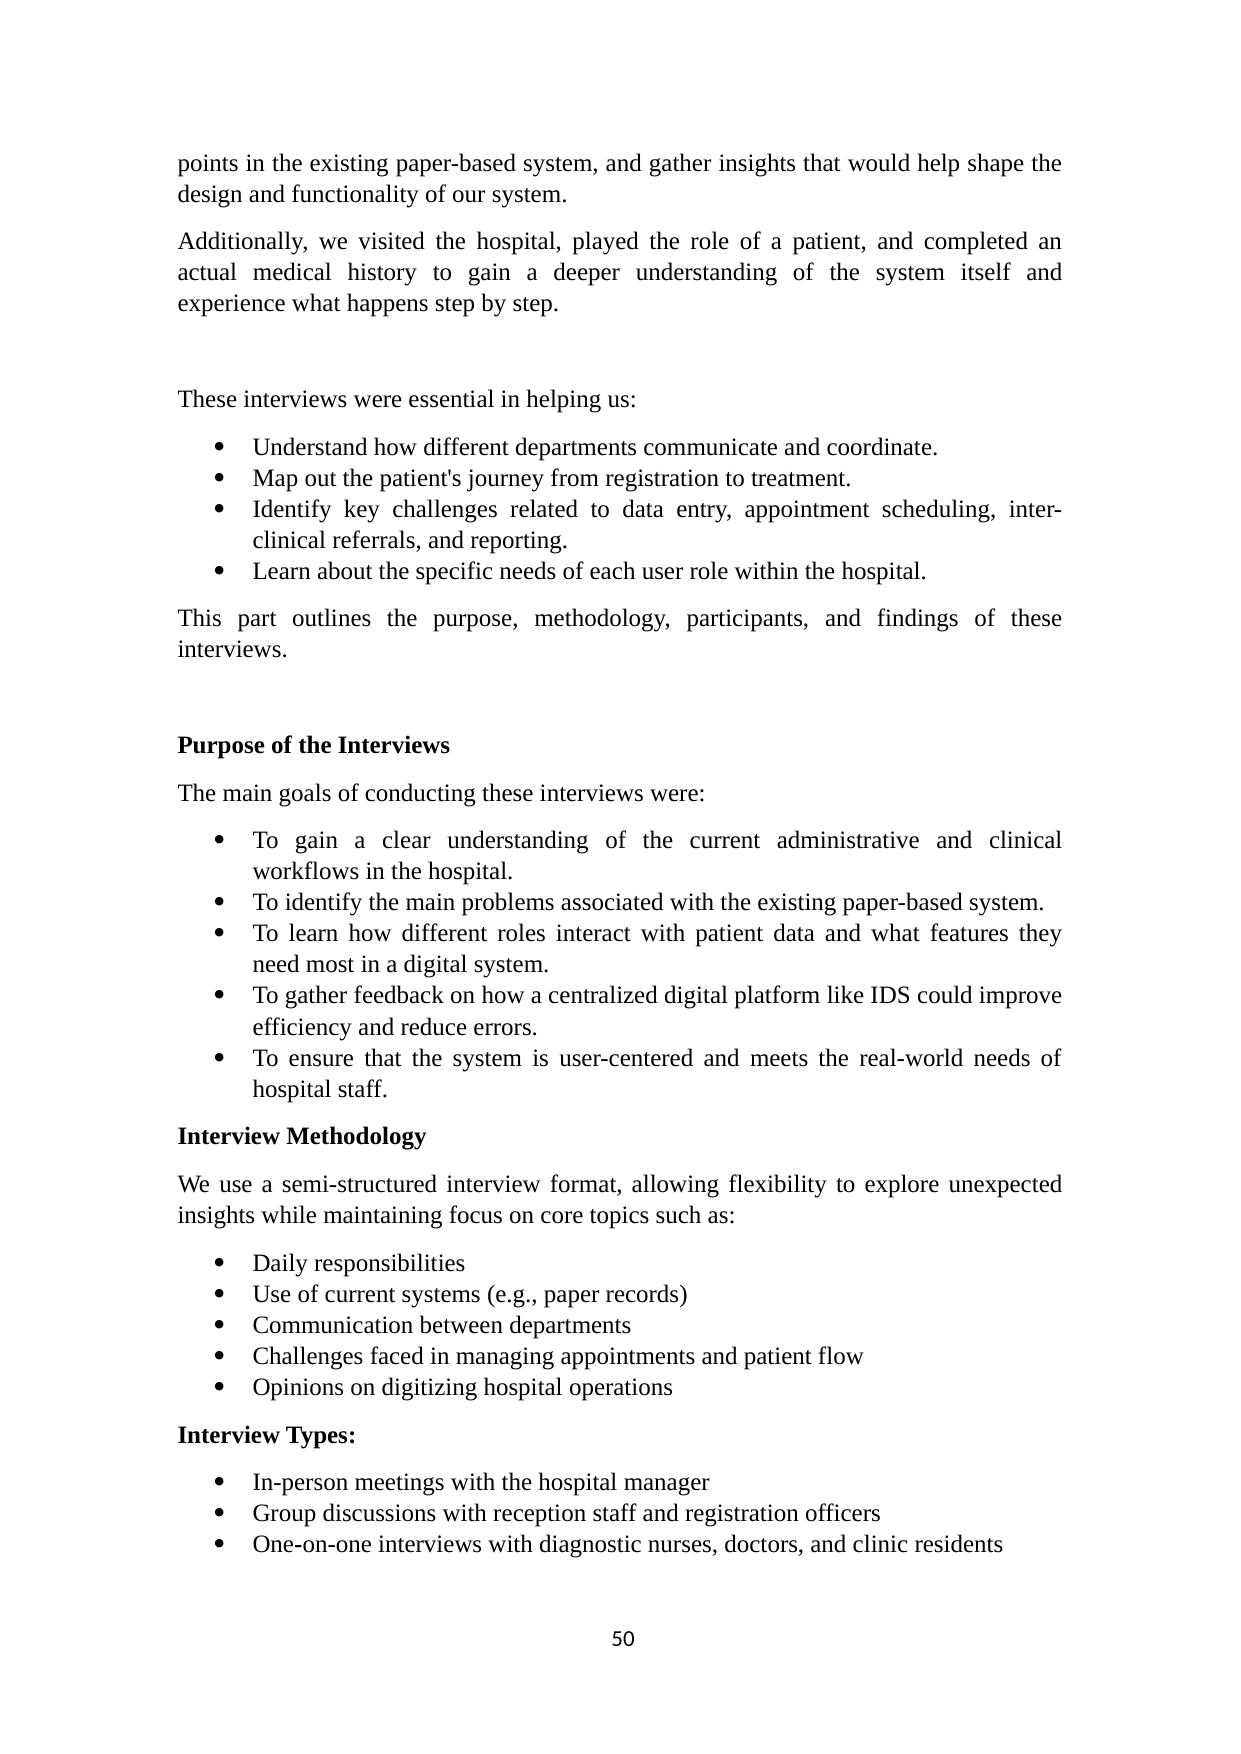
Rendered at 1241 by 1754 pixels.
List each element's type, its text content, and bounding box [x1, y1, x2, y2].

list To learn how different roles interact with patient data and what features they need most in a digital system. [215, 918, 1063, 978]
list Opinions on digitizing hospital operations [215, 1372, 1063, 1401]
text These interviews were essential in helping us: [177, 384, 1063, 413]
list Communication between departments [215, 1310, 1063, 1339]
text Interview Methodology [177, 1121, 1063, 1150]
list One-on-one interviews with diagnostic nurses, doctors, and clinic residents [215, 1529, 1063, 1558]
text Additionally, we visited the hospital, played the role of a patient, and completed an actual medical history to gain a deeper understanding of the system itself and experience what happens step by step. [177, 226, 1063, 317]
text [177, 148, 1063, 207]
text We use a semi-structured interview format, allowing flexibility to explore unexpected insights while maintaining focus on core topics such as: [177, 1169, 1063, 1229]
list In-person meetings with the hospital manager [215, 1467, 1063, 1496]
list To gain a clear understanding of the current administrative and clinical workflows in the hospital. [215, 825, 1063, 885]
list To identify the main problems associated with the existing paper-based system. [215, 887, 1063, 916]
list Map out the patient's journey from registration to treatment. [215, 463, 1063, 491]
list Use of current systems (e.g., paper records) [215, 1279, 1063, 1308]
text Purpose of the Interviews [177, 730, 1063, 759]
list To gather feedback on how a centralized digital platform like IDS could improve efficiency and reduce errors. [215, 981, 1063, 1040]
list Identify key challenges related to data entry, appointment scheduling, inter-clinical referrals, and reporting. [215, 494, 1063, 553]
list Understand how different departments communicate and coordinate. [215, 432, 1063, 460]
list Challenges faced in managing appointments and patient flow [215, 1341, 1063, 1370]
list Group discussions with reception staff and registration officers [215, 1498, 1063, 1527]
list Learn about the specific needs of each user role within the hospital. [215, 556, 1063, 584]
list To ensure that the system is user-centered and meets the real-world needs of hospital staff. [215, 1043, 1063, 1102]
text Interview Types: [177, 1420, 1063, 1448]
list Daily responsibilities [215, 1248, 1063, 1277]
text The main goals of conducting these interviews were: [177, 778, 1063, 806]
text This part outlines the purpose, methodology, participants, and findings of these interviews. [177, 603, 1063, 663]
